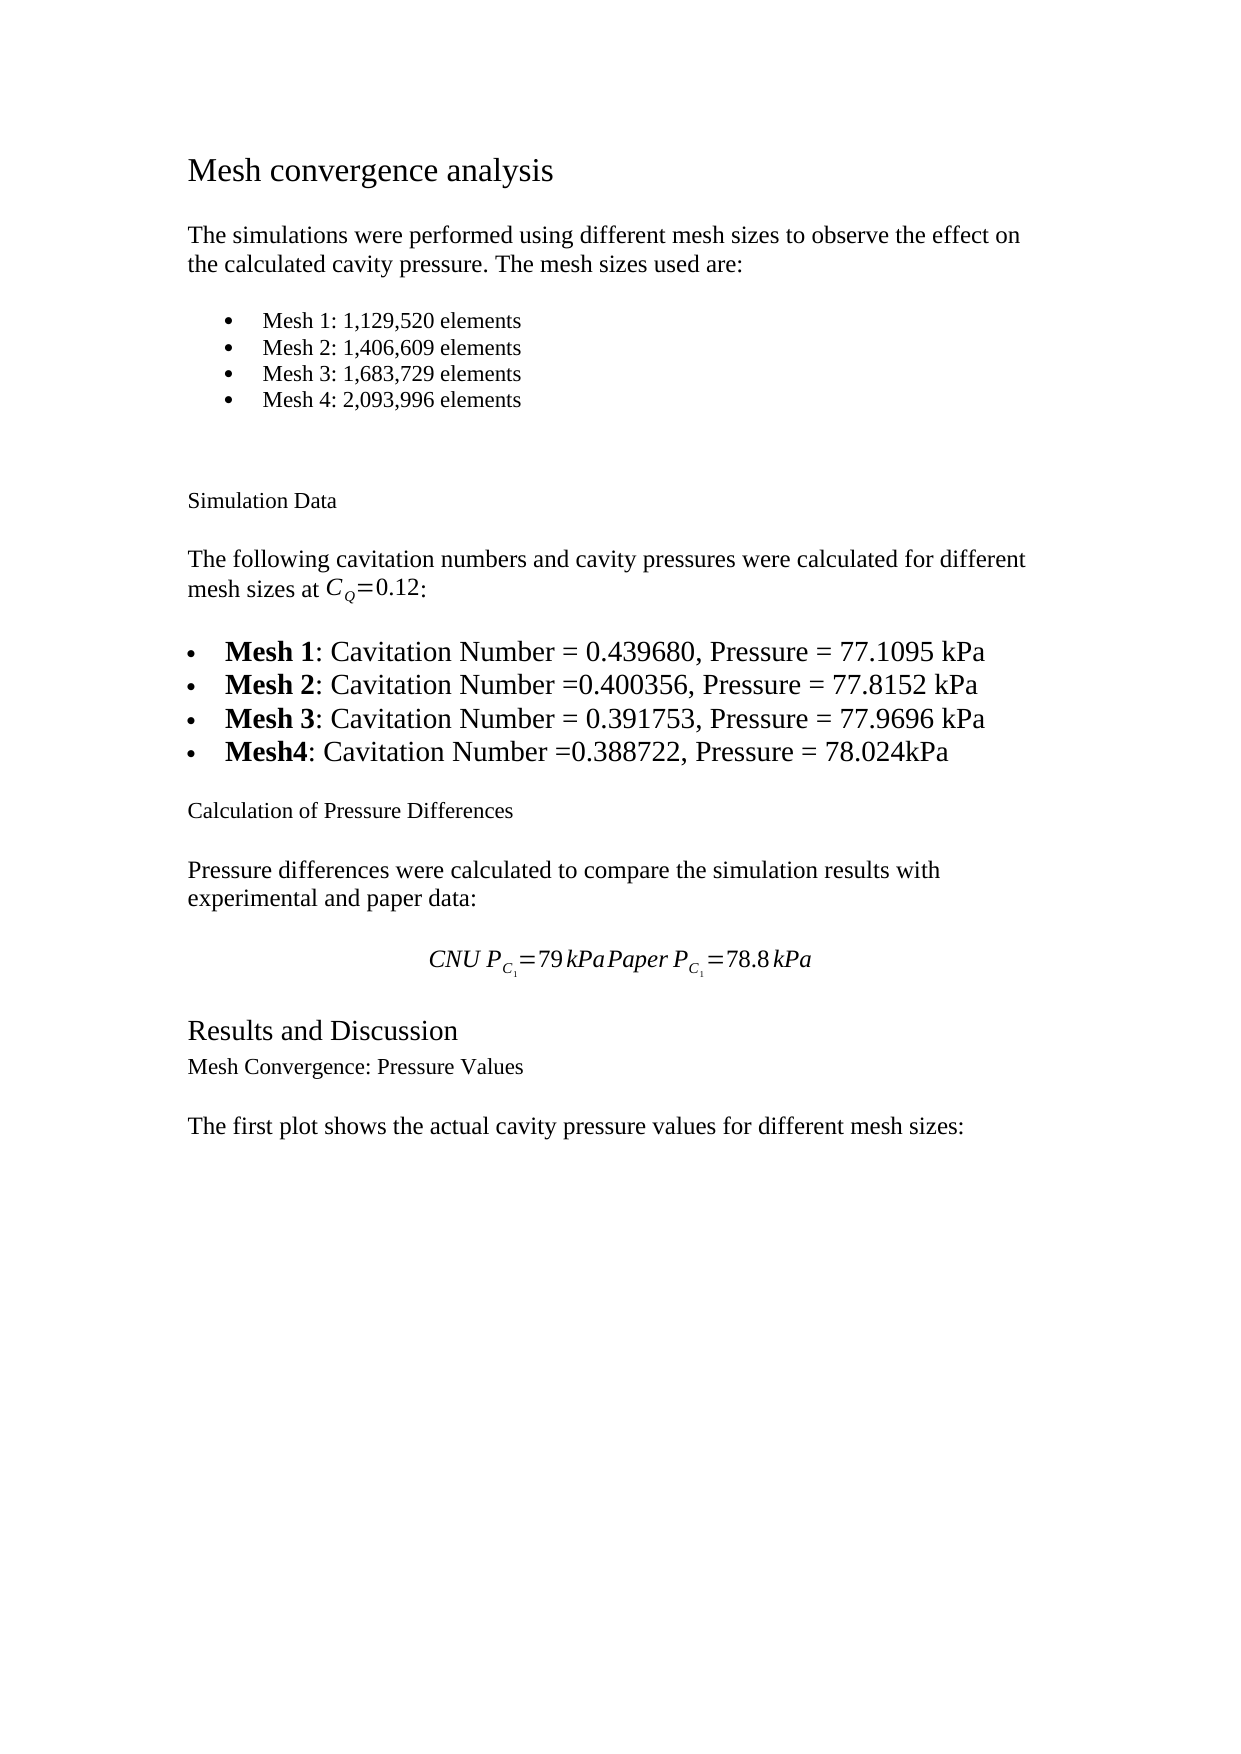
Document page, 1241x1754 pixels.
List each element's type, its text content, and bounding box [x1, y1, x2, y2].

text The following cavitation numbers and cavity pressures were calculated for different mesh sizes at : [187, 544, 1053, 604]
text The simulations were performed using different mesh sizes to observe the effect on the calculated cavity pressure. The mesh sizes used are: [187, 221, 1053, 278]
subtitle Results and Discussion [187, 1013, 1053, 1047]
list Mesh 3: Cavitation Number = 0.391753, Pressure = 77.9696 kPa [187, 701, 1053, 734]
subtitle Mesh convergence analysis [187, 150, 1053, 188]
text Pressure differences were calculated to compare the simulation results with experimental and paper data: [187, 855, 1053, 912]
subtitle Calculation of Pressure Differences [187, 797, 1053, 823]
list Mesh 2: 1,406,609 elements [225, 333, 1053, 360]
list Mesh 2: Cavitation Number =0.400356, Pressure = 77.8152 kPa [187, 667, 1053, 701]
subtitle Simulation Data [187, 487, 1053, 513]
list Mesh 4: 2,093,996 elements [225, 386, 1053, 413]
list Mesh4: Cavitation Number =0.388722, Pressure = 78.024kPa [187, 734, 1053, 768]
list Mesh 3: 1,683,729 elements [225, 360, 1053, 386]
text The first plot shows the actual cavity pressure values for different mesh sizes: [187, 1111, 1053, 1140]
list Mesh 1: Cavitation Number = 0.439680, Pressure = 77.1095 kPa [187, 634, 1053, 667]
list Mesh 1: 1,129,520 elements [225, 307, 1053, 333]
subtitle Mesh Convergence: Pressure Values [187, 1053, 1053, 1080]
